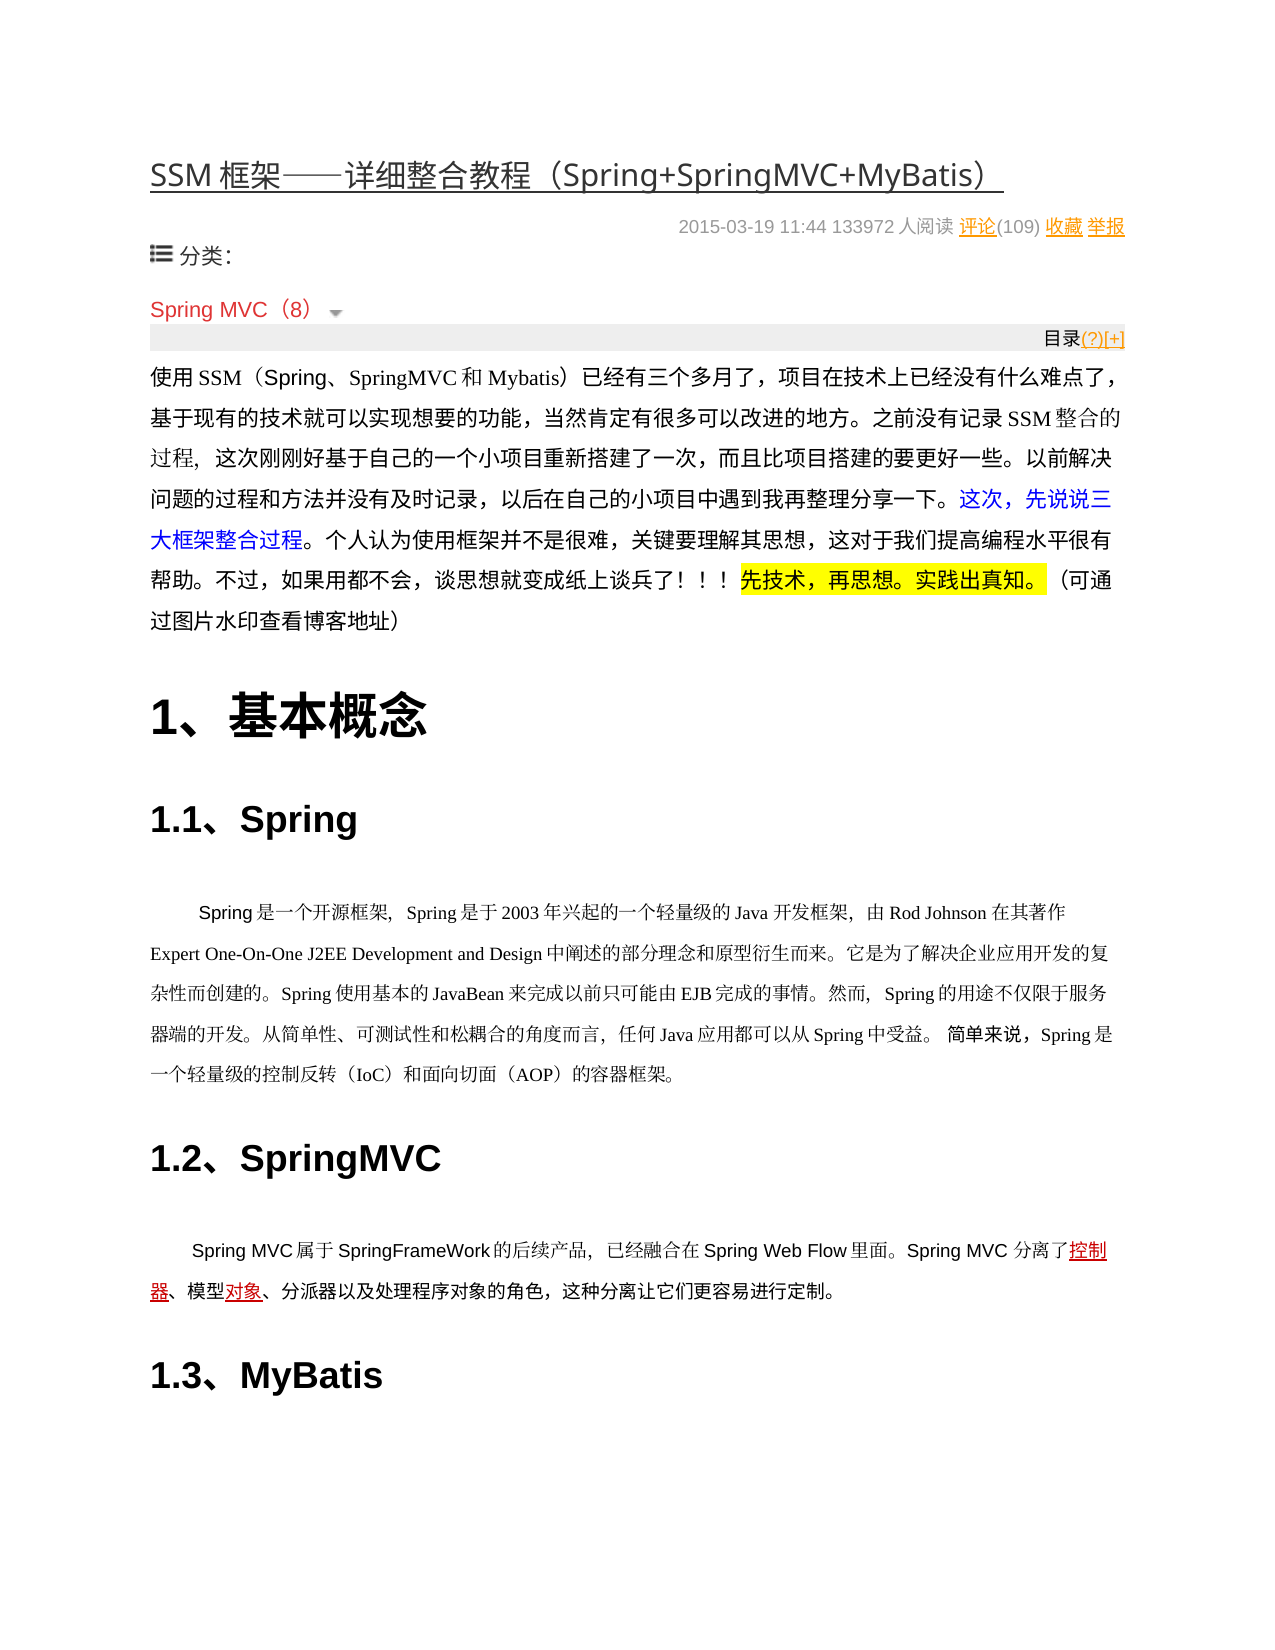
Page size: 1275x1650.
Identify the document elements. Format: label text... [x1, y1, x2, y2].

text 使用SSM（Spring、SpringMVC和Mybatis）已经有三个多月了，项目在技术上已经没有什么难点了，基于现有的技术就可以实现想要的功能，当然肯定有很多可以改进的地方。之前没有记录SSM整合的过程，这次刚刚好基于自己的一个小项目重新搭建了一次，而且比项目搭建的要更好一些。以前解决问题的过程和方法并没有及时记录，以后在自己的小项目中遇到我再整理分享一下。这次，先说说三大框架整合过程。个人认为使用框架并不是很难，关键要理解其思想，这对于我们提高编程水平很有帮助。不过，如果用都不会，谈思想就变成纸上谈兵了！！！先技术，再思想。实践出真知。（可通过图片水印查看博客地址） [150, 351, 1125, 636]
text 1、基本概念 [150, 676, 1125, 748]
text Spring是一个开源框架，Spring是于2003 年兴起的一个轻量级的Java 开发框架，由Rod Johnson 在其著作Expert One-On-One J2EE Development and Design中阐述的部分理念和原型衍生而来。它是为了解决企业应用开发的复杂性而创建的。Spring使用基本的JavaBean来完成以前只可能由EJB完成的事情。然而，Spring的用途不仅限于服务器端的开发。从简单性、可测试性和松耦合的角度而言，任何Java应用都可以从Spring中受益。 简单来说，Spring是一个轻量级的控制反转（IoC）和面向切面（AOP）的容器框架。 [150, 884, 1125, 1087]
text 目录(?)[+] [150, 324, 1125, 351]
picture [150, 244, 174, 265]
text 2015-03-19 11:44 133972人阅读 评论(109) 收藏 举报 [150, 205, 1125, 239]
text Spring MVC属于SpringFrameWork的后续产品，已经融合在Spring Web Flow里面。Spring MVC 分离了控制器、模型对象、分派器以及处理程序对象的角色，这种分离让它们更容易进行定制。 [150, 1223, 1125, 1304]
text SSM框架——详细整合教程（Spring+SpringMVC+MyBatis） [150, 150, 1125, 197]
text Spring MVC（8） [150, 292, 1125, 324]
text 1.1、Spring [150, 789, 1125, 843]
text 1.3、MyBatis [150, 1344, 1125, 1399]
text 分类： [150, 239, 1125, 271]
text 1.2、SpringMVC [150, 1128, 1125, 1182]
picture [329, 310, 345, 318]
